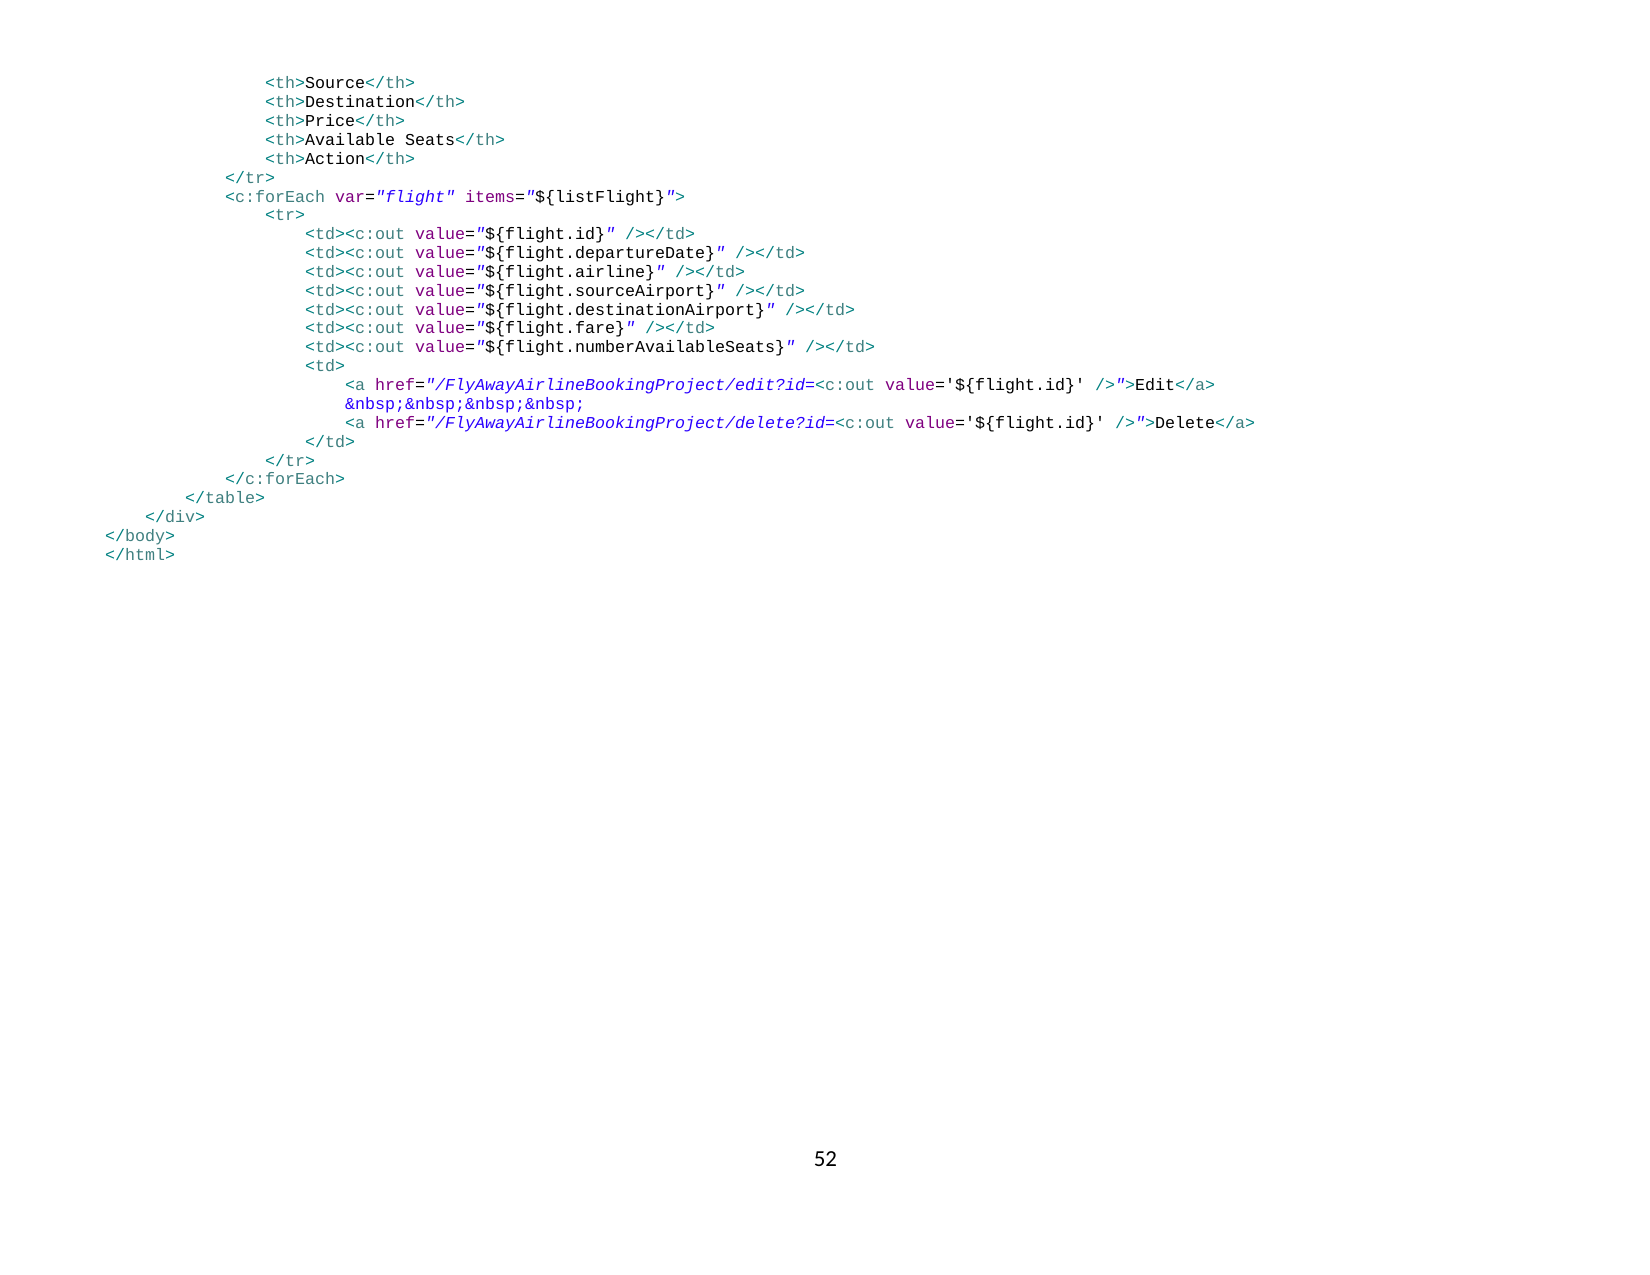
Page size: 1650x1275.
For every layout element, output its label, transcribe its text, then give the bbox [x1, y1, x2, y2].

text <th>Destination</th> [105, 94, 1545, 113]
text </c:forEach> [105, 471, 1545, 490]
text </tr> [105, 169, 1545, 188]
text <c:forEach var="flight" items="${listFlight}"> [105, 188, 1545, 207]
text <th>Price</th> [105, 113, 1545, 132]
text <a href="/FlyAwayAirlineBookingProject/edit?id=<c:out value='${flight.id}' />">Edit</a> [105, 377, 1545, 396]
text <td><c:out value="${flight.id}" /></td> [105, 226, 1545, 245]
text <th>Source</th> [105, 75, 1545, 94]
text <th>Action</th> [105, 150, 1545, 169]
text &nbsp;&nbsp;&nbsp;&nbsp; [105, 396, 1545, 414]
text </table> [105, 490, 1545, 509]
text <td><c:out value="${flight.fare}" /></td> [105, 320, 1545, 339]
text </td> [105, 433, 1545, 452]
text <td><c:out value="${flight.airline}" /></td> [105, 263, 1545, 282]
text <td><c:out value="${flight.sourceAirport}" /></td> [105, 282, 1545, 301]
text <a href="/FlyAwayAirlineBookingProject/delete?id=<c:out value='${flight.id}' />">Delete</a> [105, 414, 1545, 433]
text </tr> [105, 452, 1545, 471]
text <td><c:out value="${flight.numberAvailableSeats}" /></td> [105, 339, 1545, 358]
text <tr> [105, 207, 1545, 226]
text </html> [105, 546, 1545, 565]
text <th>Available Seats</th> [105, 132, 1545, 150]
text <td><c:out value="${flight.departureDate}" /></td> [105, 245, 1545, 263]
text <td> [105, 358, 1545, 377]
text </div> [105, 509, 1545, 527]
text <td><c:out value="${flight.destinationAirport}" /></td> [105, 301, 1545, 320]
text </body> [105, 527, 1545, 546]
